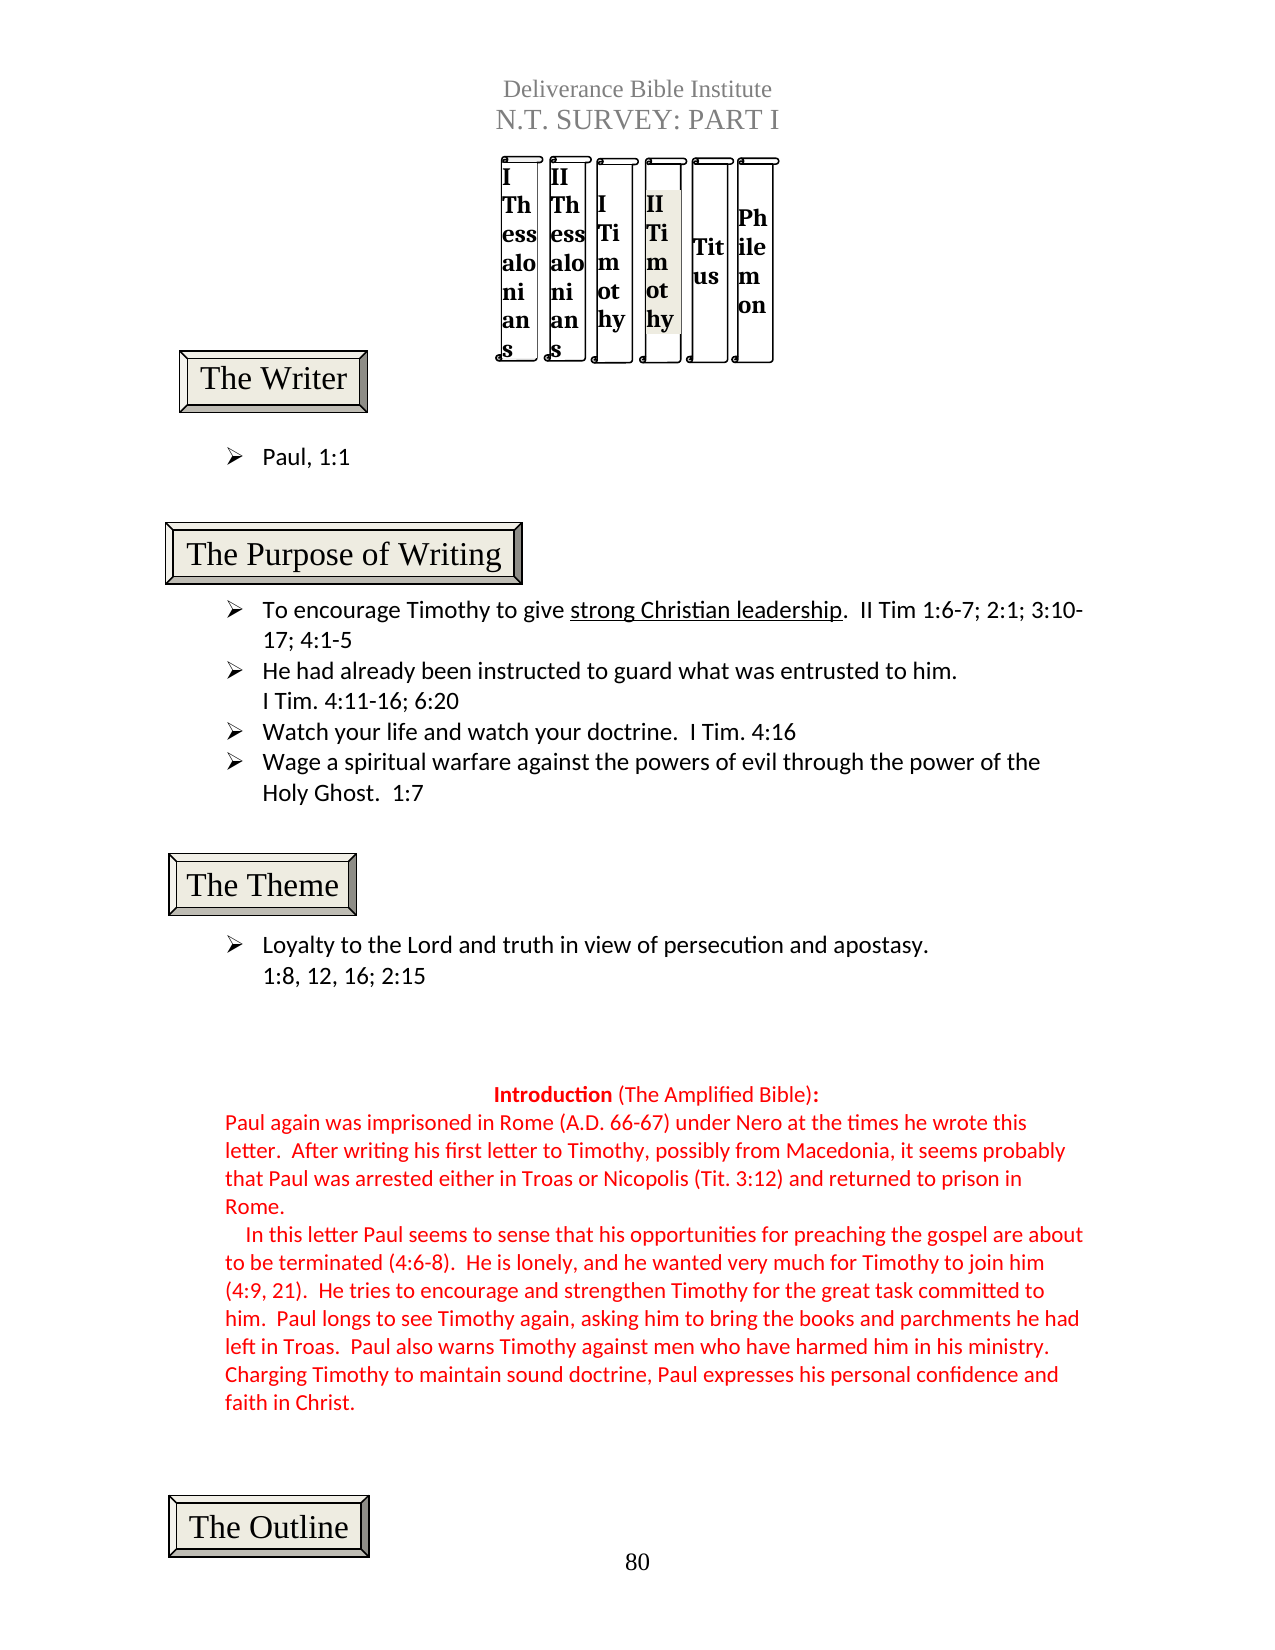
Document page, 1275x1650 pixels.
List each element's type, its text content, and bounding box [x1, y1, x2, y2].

list Watch your life and watch your doctrine. I Tim. 4:16 [225, 716, 1087, 746]
list He had already been instructed to guard what was entrusted to him. [225, 655, 1087, 685]
list Wage a spiritual warfare against the powers of evil through the power of the Holy Ghost. 1:7 [225, 746, 1087, 807]
list I Tim. 4:11-16; 6:20 [262, 685, 1087, 716]
list Paul, 1:1 [225, 441, 1087, 472]
text Introduction (The Amplified Bible): [225, 1080, 1087, 1108]
text In this letter Paul seems to sense that his opportunities for preaching the gospel are about to be terminated (4:6-8). He is lonely, and he wanted very much for Timothy to join him (4:9, 21). He tries to encourage and strengthen Timothy for the great task committed to him. Paul longs to see Timothy again, asking him to bring the books and parchments he had left in Troas. Paul also warns Timothy against men who have harmed him in his ministry. Charging Timothy to maintain sound doctrine, Paul expresses his personal confidence and faith in Christ. [225, 1220, 1087, 1416]
list 1:8, 12, 16; 2:15 [262, 960, 1087, 991]
list Loyalty to the Lord and truth in view of persecution and apostasy. [225, 929, 1087, 960]
list To encourage Timothy to give strong Christian leadership. II Tim 1:6-7; 2:1; 3:10-17; 4:1-5 [225, 594, 1087, 655]
text Paul again was imprisoned in Rome (A.D. 66-67) under Nero at the times he wrote this letter. After writing his first letter to Timothy, possibly from Macedonia, it seems probably that Paul was arrested either in Troas or Nicopolis (Tit. 3:12) and returned to prison in Rome. [225, 1108, 1087, 1220]
